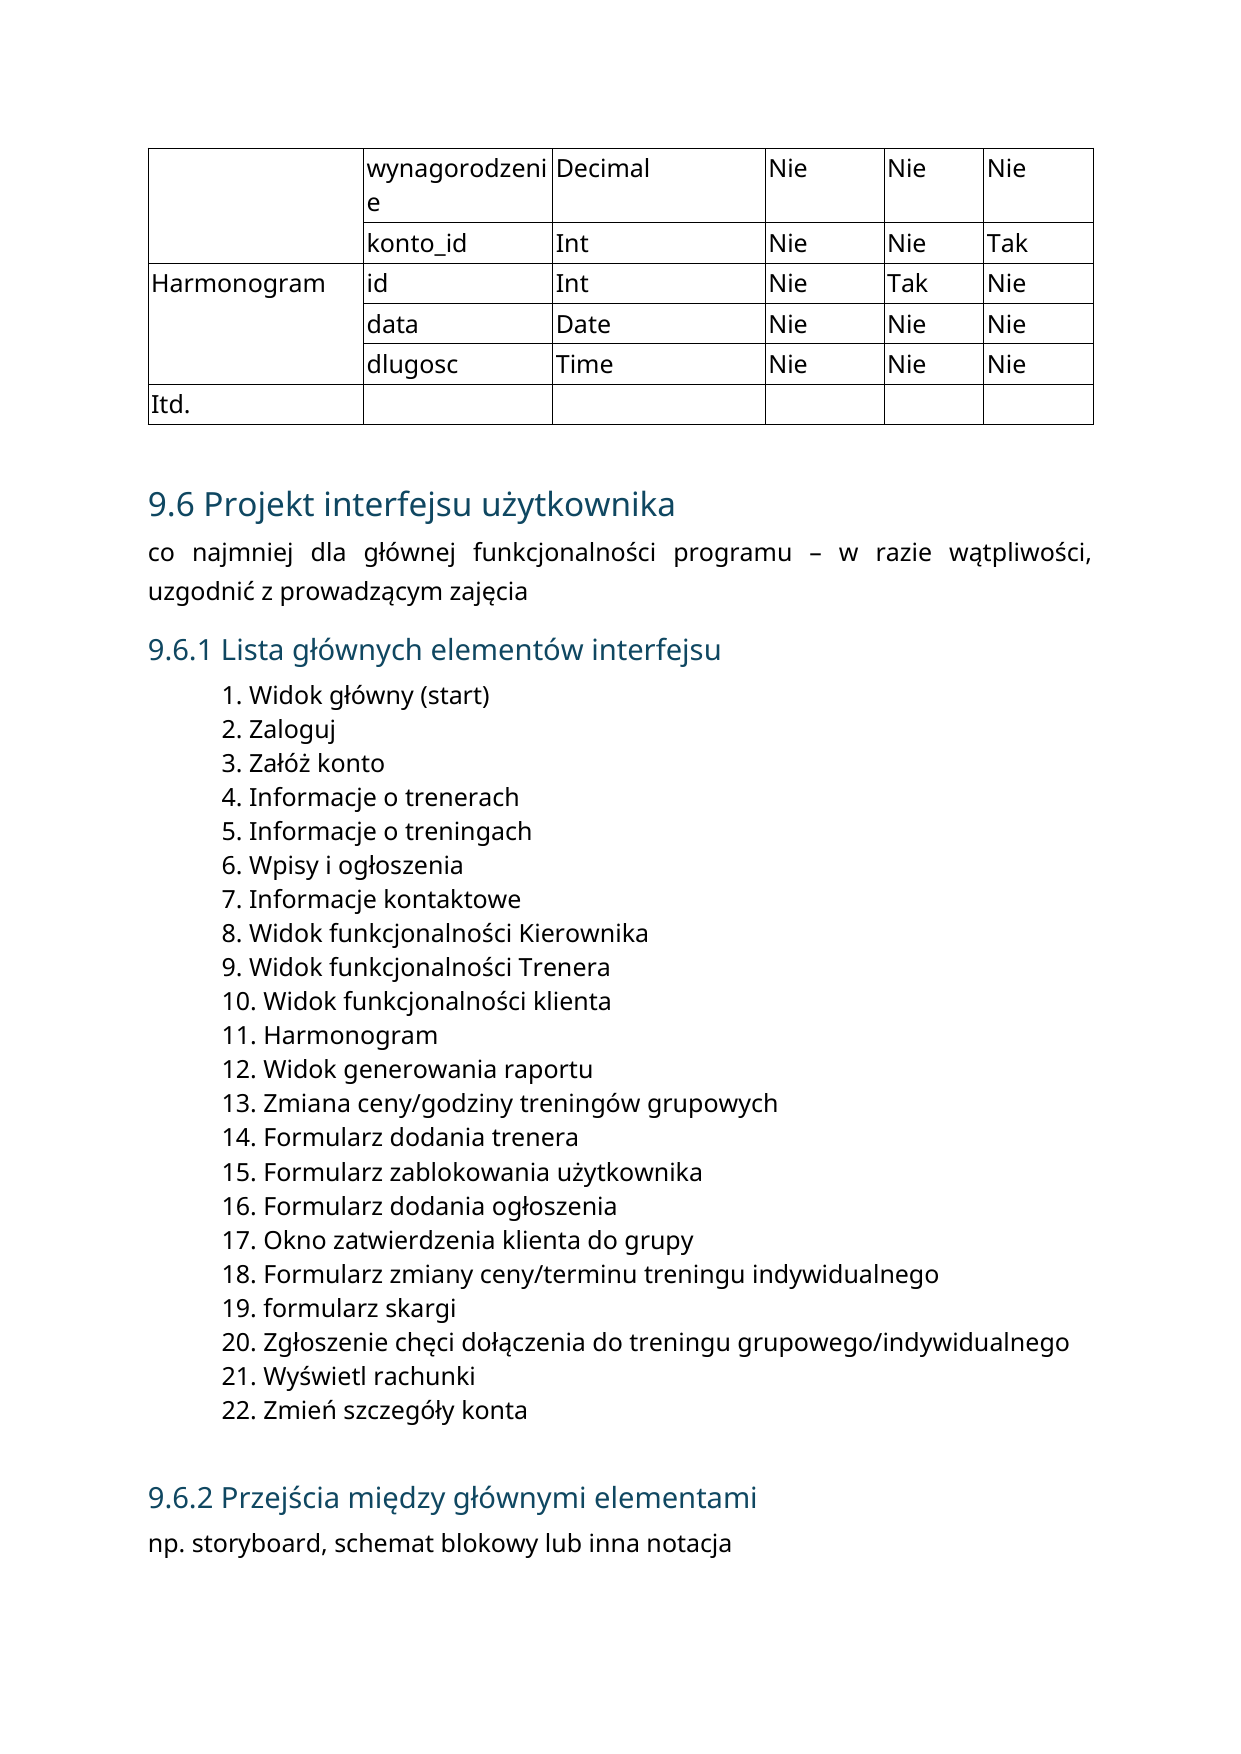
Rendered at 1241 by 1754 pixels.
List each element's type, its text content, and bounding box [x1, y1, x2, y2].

text 17. Okno zatwierdzenia klienta do grupy [148, 1222, 1093, 1256]
text 10. Widok funkcjonalności klienta [148, 984, 1093, 1018]
table_cell data [364, 304, 552, 343]
table_cell Nie [984, 344, 1093, 384]
text 18. Formularz zmiany ceny/terminu treningu indywidualnego [148, 1256, 1093, 1290]
table_cell Itd. [149, 385, 363, 424]
table_cell Decimal [553, 149, 765, 222]
text 1. Widok główny (start) [148, 677, 1093, 711]
text 11. Harmonogram [148, 1018, 1093, 1052]
text 2. Zaloguj [148, 711, 1093, 745]
table_cell dlugosc [364, 344, 552, 384]
text 15. Formularz zablokowania użytkownika [148, 1154, 1093, 1188]
text 7. Informacje kontaktowe [148, 882, 1093, 916]
table_cell Nie [984, 149, 1093, 222]
text co najmniej dla głównej funkcjonalności programu – w razie wątpliwości, uzgodnić z prowadzącym zajęcia [148, 534, 1093, 607]
table_cell Nie [885, 223, 983, 262]
table_cell Int [553, 264, 765, 303]
text 12. Widok generowania raportu [148, 1052, 1093, 1086]
text 21. Wyświetl rachunki [148, 1358, 1093, 1393]
text 4. Informacje o trenerach [148, 779, 1093, 813]
table_cell Time [553, 344, 765, 384]
text 22. Zmień szczegóły konta [148, 1393, 1093, 1427]
text 3. Załóż konto [148, 745, 1093, 779]
table_cell wynagorodzenie [364, 149, 552, 222]
table_cell [553, 385, 765, 424]
table_cell Date [553, 304, 765, 343]
table_cell Int [553, 223, 765, 262]
table_cell Nie [766, 344, 884, 384]
table_cell [364, 385, 552, 424]
table_cell konto_id [364, 223, 552, 262]
table_cell [766, 385, 884, 424]
table_cell Nie [766, 223, 884, 262]
text 9. Widok funkcjonalności Trenera [148, 950, 1093, 984]
table_cell Nie [885, 304, 983, 343]
text 16. Formularz dodania ogłoszenia [148, 1188, 1093, 1222]
text 13. Zmiana ceny/godziny treningów grupowych [148, 1086, 1093, 1120]
text 20. Zgłoszenie chęci dołączenia do treningu grupowego/indywidualnego [148, 1324, 1093, 1358]
text 6. Wpisy i ogłoszenia [148, 848, 1093, 882]
table_cell id [364, 264, 552, 303]
table_cell Nie [984, 264, 1093, 303]
table_cell Nie [885, 344, 983, 384]
table_cell Nie [766, 149, 884, 222]
text 8. Widok funkcjonalności Kierownika [148, 916, 1093, 950]
table_cell Nie [766, 304, 884, 343]
text 5. Informacje o treningach [148, 813, 1093, 848]
table_cell Harmonogram [149, 264, 363, 384]
subtitle 9.6.1 Lista głównych elementów interfejsu [148, 629, 1093, 669]
table_cell Nie [885, 149, 983, 222]
table_cell Tak [885, 264, 983, 303]
table_cell Nie [766, 264, 884, 303]
table_cell [984, 385, 1093, 424]
table_cell Nie [984, 304, 1093, 343]
subtitle 9.6 Projekt interfejsu użytkownika [148, 481, 1093, 526]
table_cell Tak [984, 223, 1093, 262]
subtitle 9.6.2 Przejścia między głównymi elementami [148, 1477, 1093, 1517]
text 14. Formularz dodania trenera [148, 1120, 1093, 1154]
text 19. formularz skargi [148, 1290, 1093, 1324]
text np. storyboard, schemat blokowy lub inna notacja [148, 1525, 1093, 1559]
table_cell [885, 385, 983, 424]
